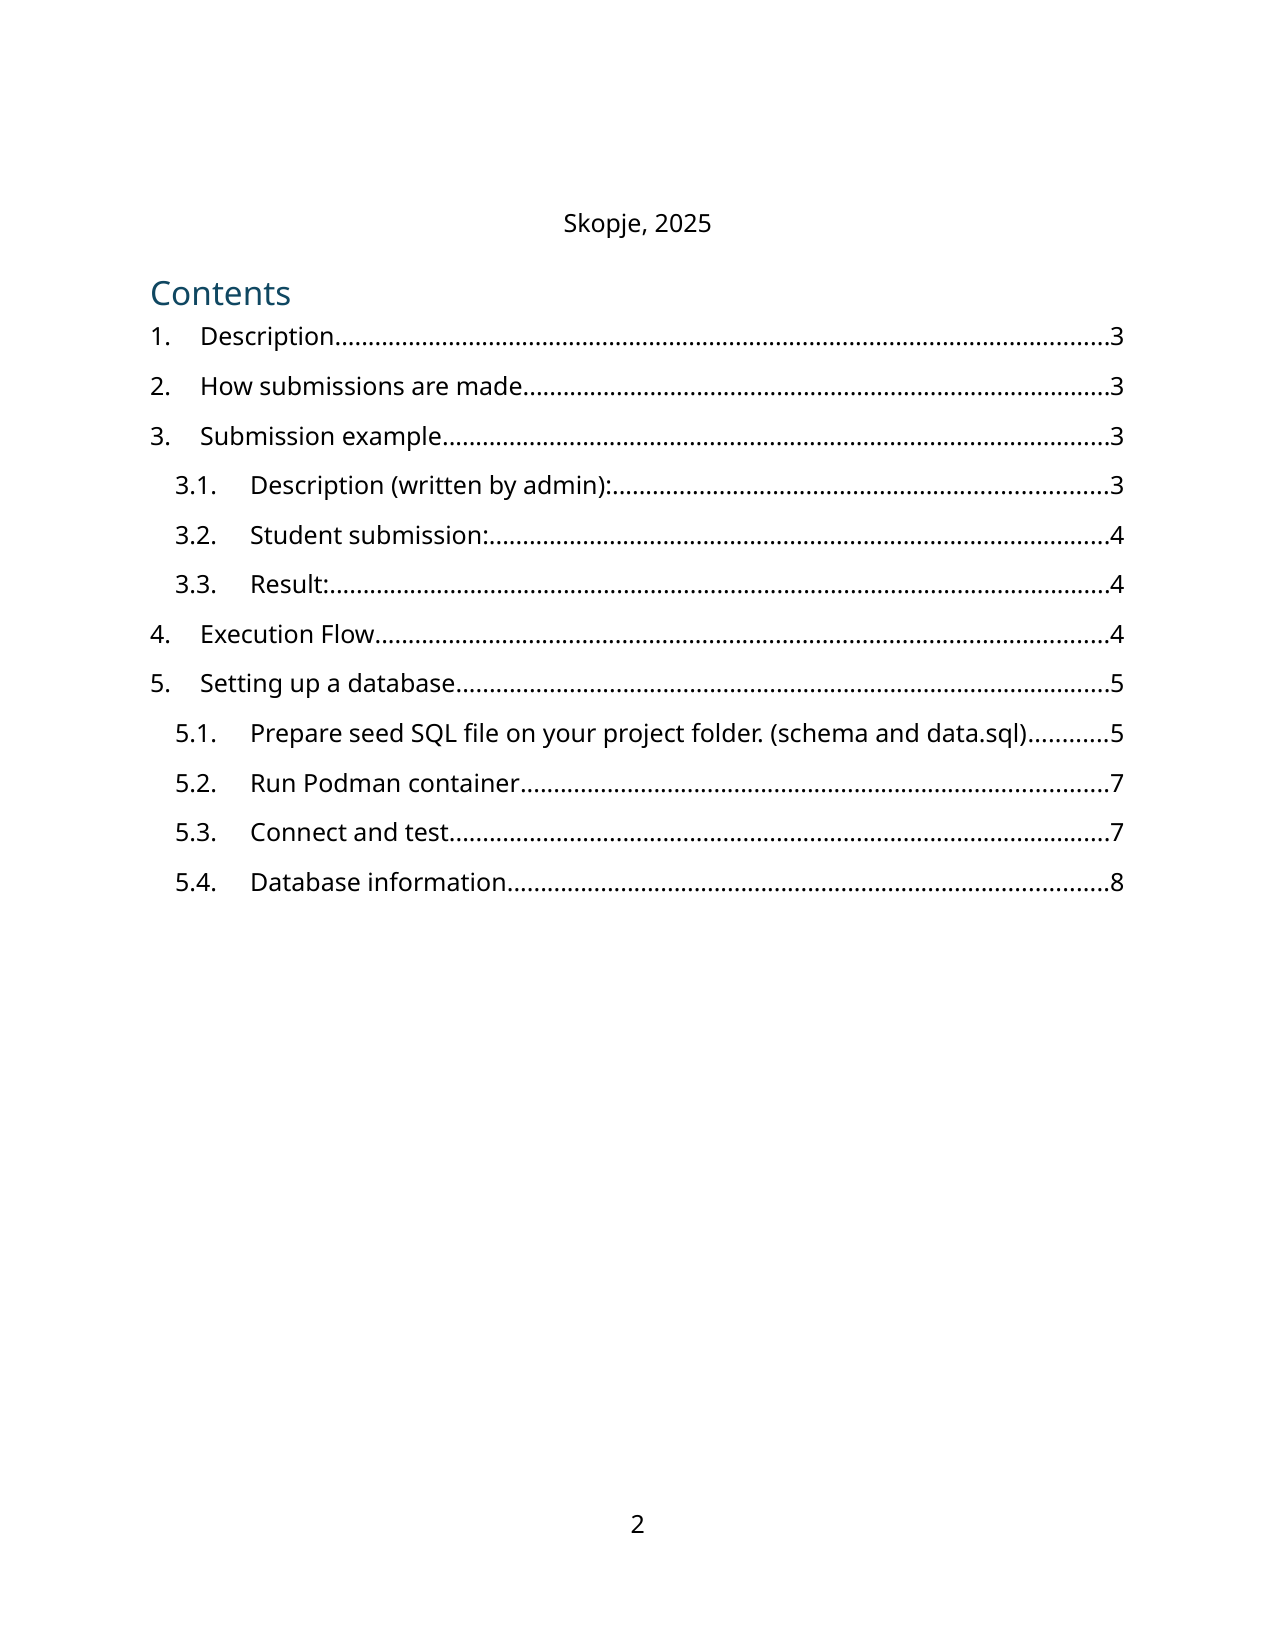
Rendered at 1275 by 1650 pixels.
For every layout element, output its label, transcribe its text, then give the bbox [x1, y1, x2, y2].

text Skopje, 2025 [150, 206, 1125, 240]
